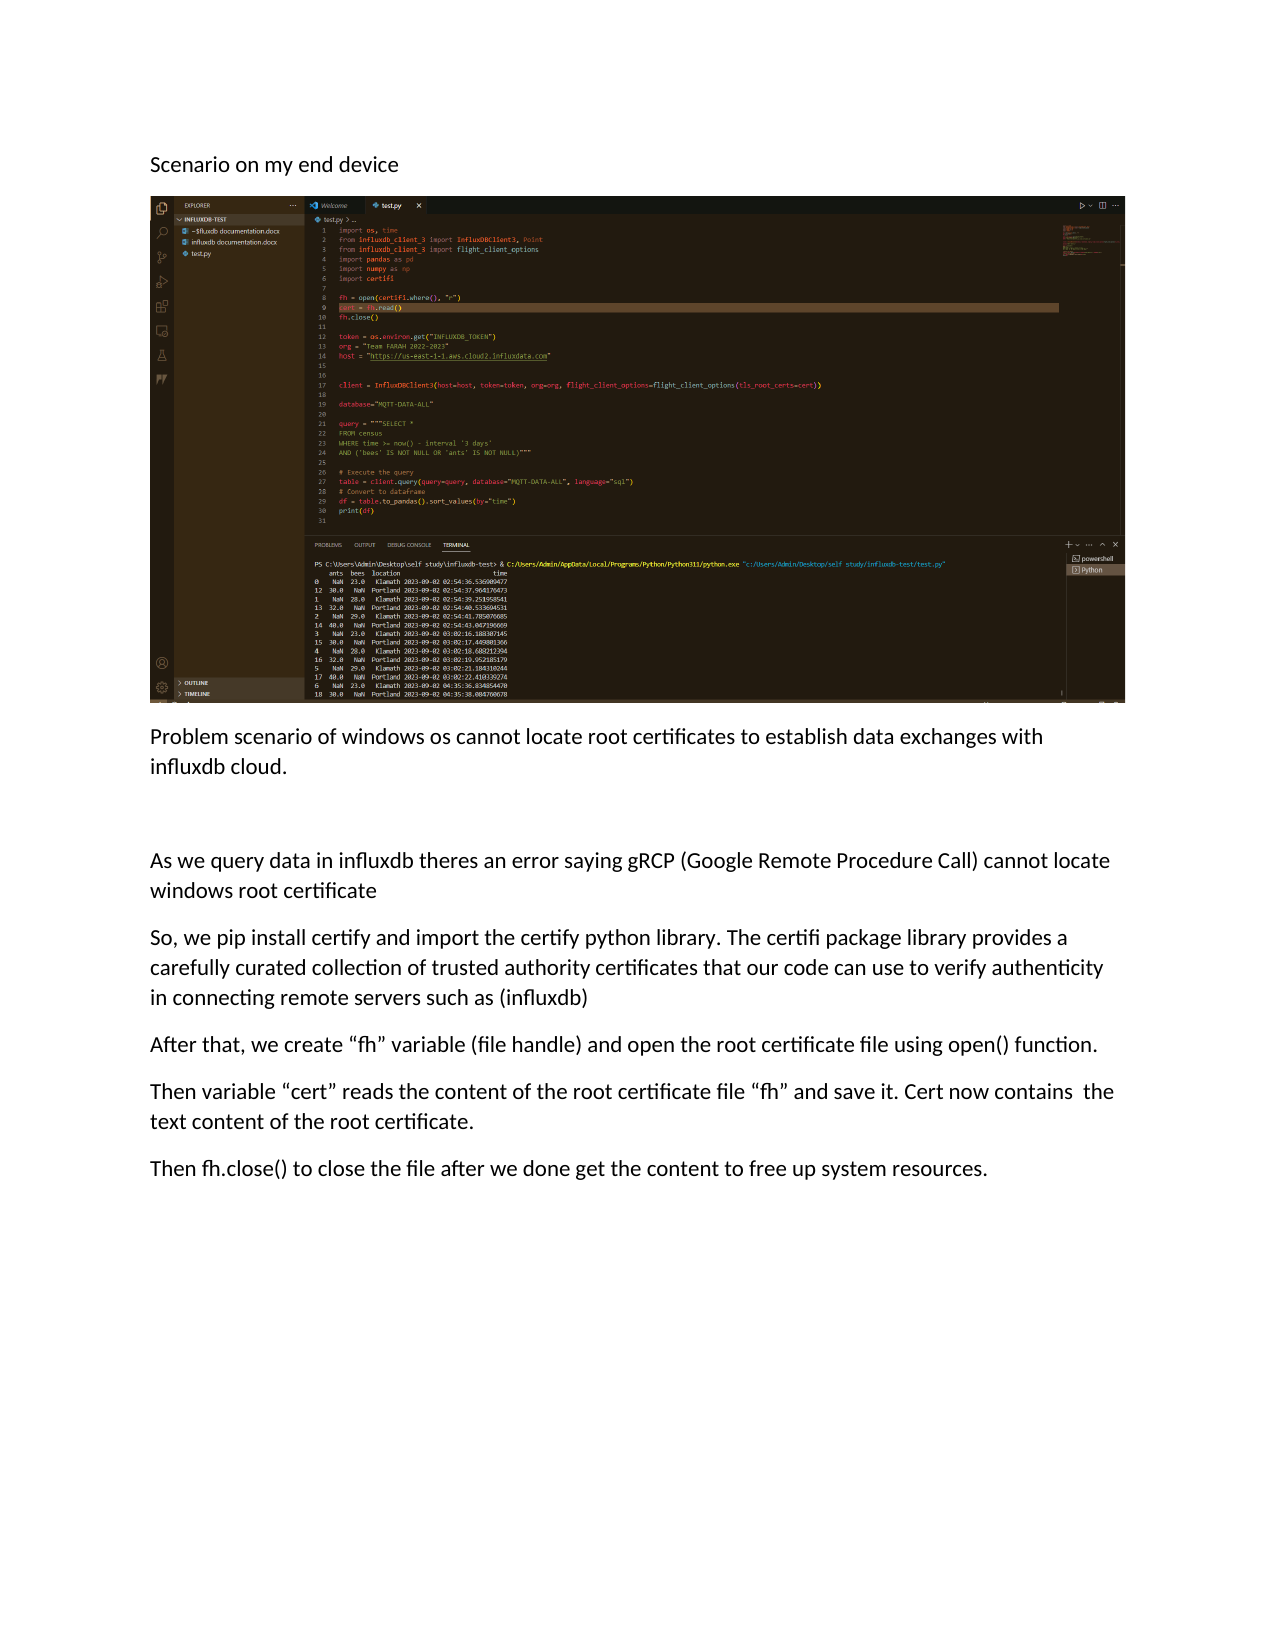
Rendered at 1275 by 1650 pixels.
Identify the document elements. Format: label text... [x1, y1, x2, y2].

text Then variable “cert” reads the content of the root certificate file “fh” and save it. Cert now contains the text content of the root certificate. [150, 1077, 1125, 1135]
text Problem scenario of windows os cannot locate root certificates to establish data exchanges with influxdb cloud. [150, 722, 1125, 780]
text Then fh.close() to close the file after we done get the content to free up system resources. [150, 1154, 1125, 1182]
text Scenario on my end device [150, 150, 1125, 178]
picture [150, 196, 1125, 703]
text So, we pip install certify and import the certify python library. The certifi package library provides a carefully curated collection of trusted authority certificates that our code can use to verify authenticity in connecting remote servers such as (influxdb) [150, 923, 1125, 1011]
text As we query data in influxdb theres an error saying gRCP (Google Remote Procedure Call) cannot locate windows root certificate [150, 846, 1125, 904]
text After that, we create “fh” variable (file handle) and open the root certificate file using open() function. [150, 1030, 1125, 1058]
